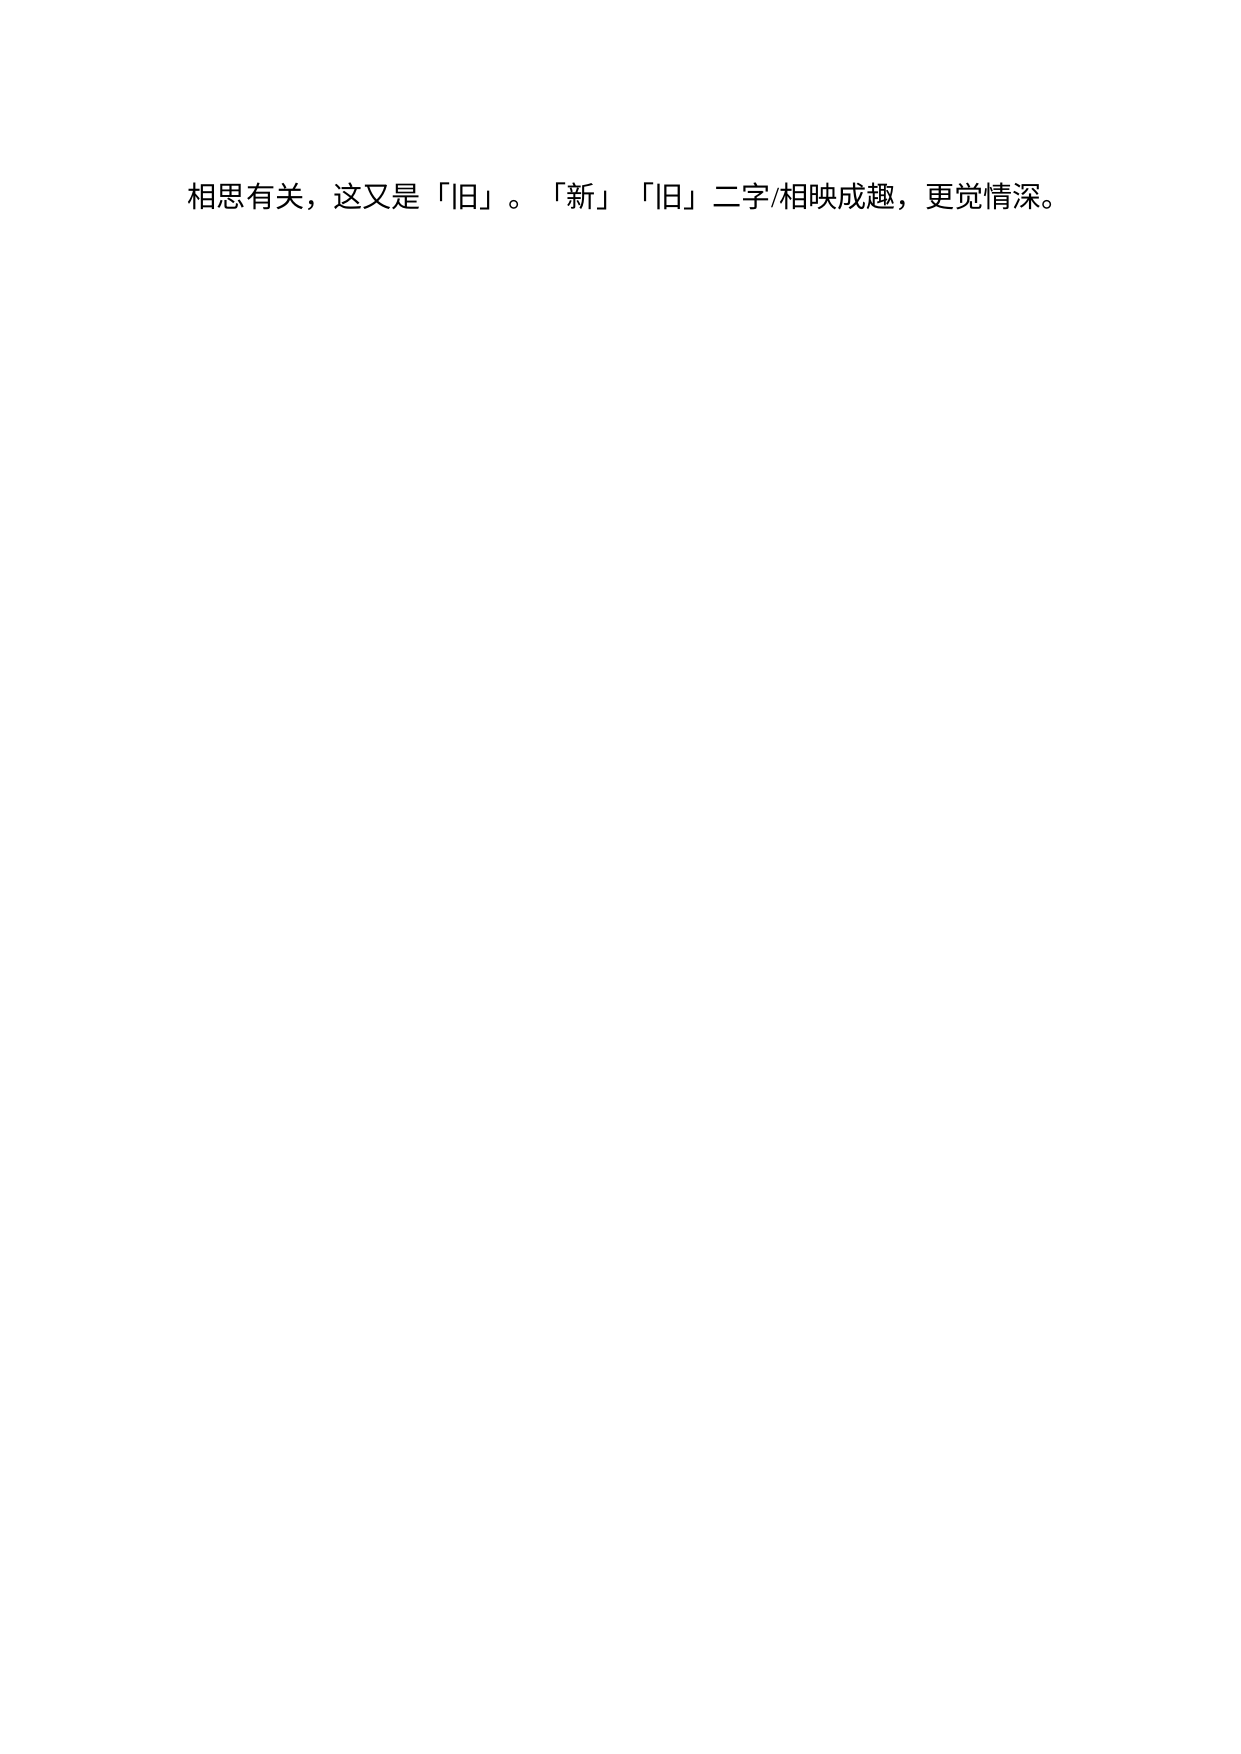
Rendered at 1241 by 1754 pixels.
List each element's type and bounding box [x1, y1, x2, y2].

text [187, 162, 1053, 227]
